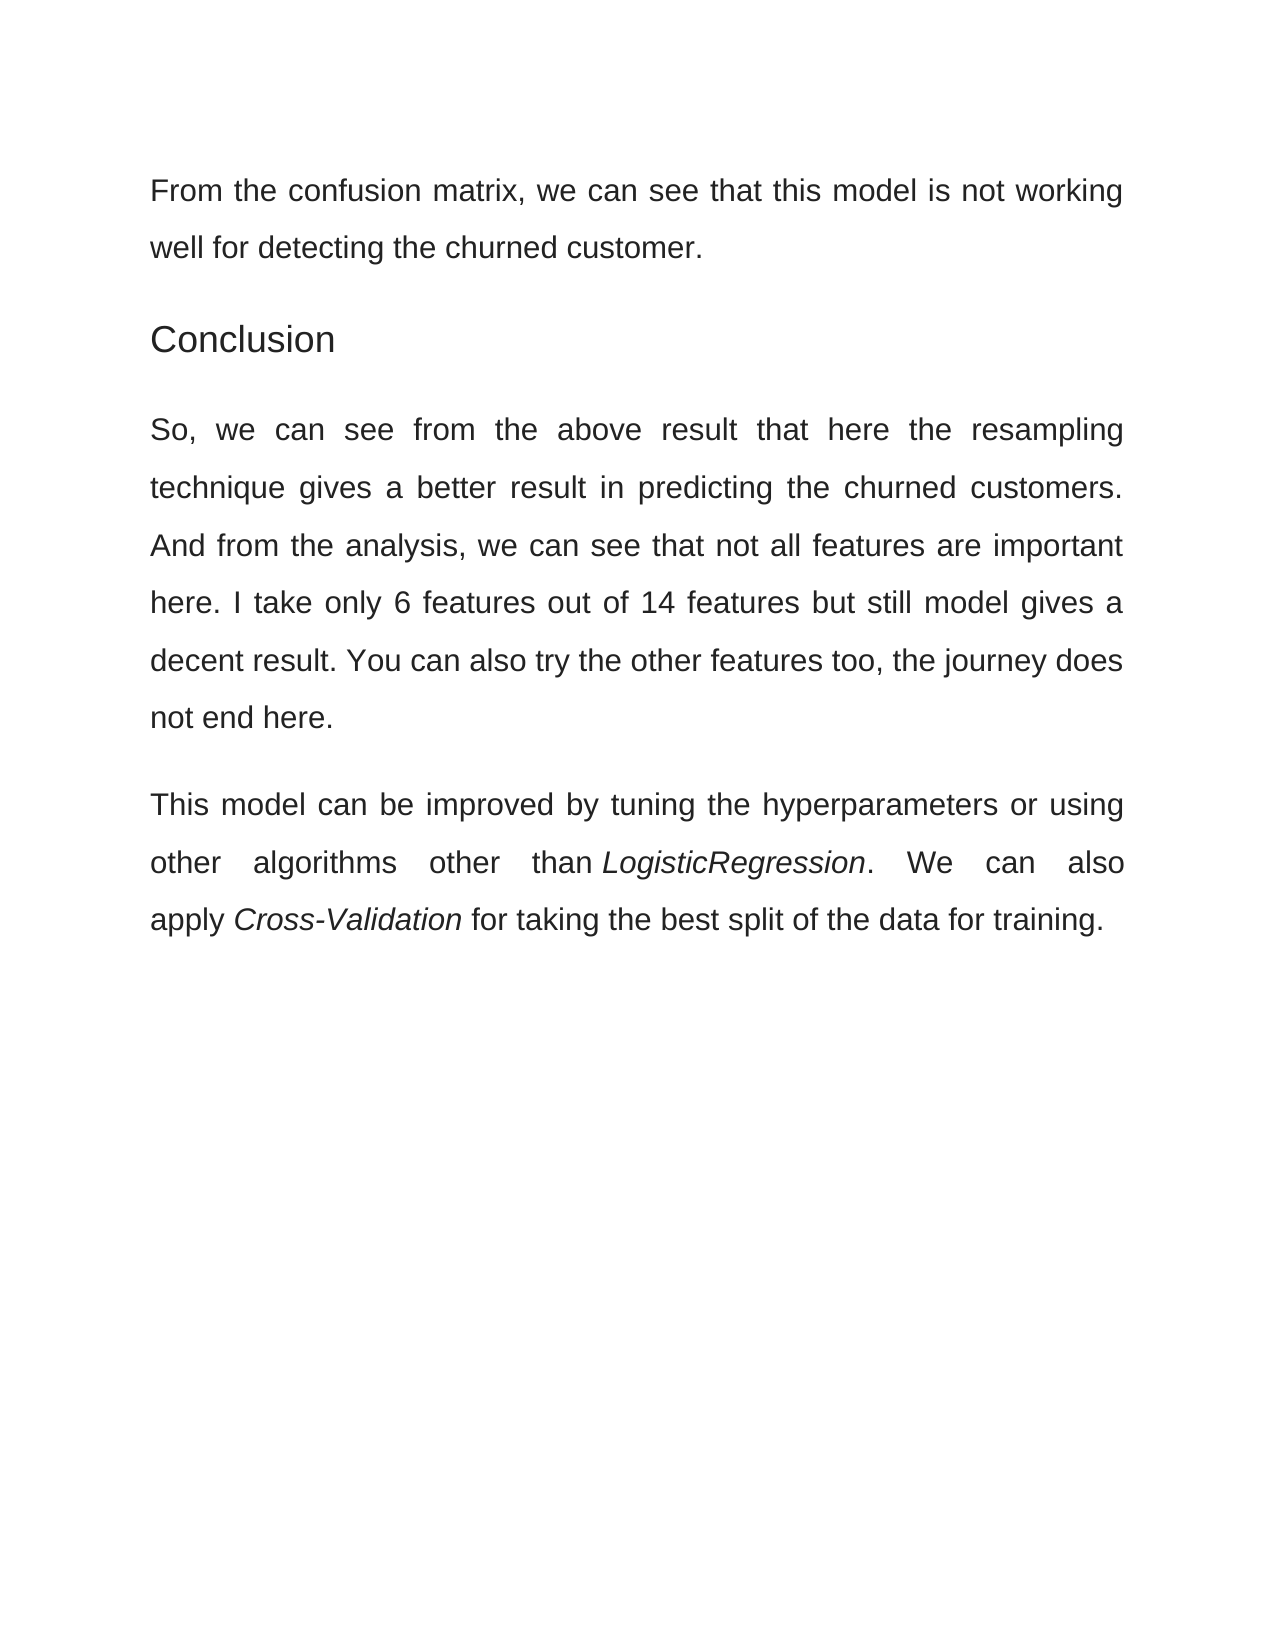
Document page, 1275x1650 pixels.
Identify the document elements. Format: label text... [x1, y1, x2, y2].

text This model can be improved by tuning the hyperparameters or using other algorithms other than LogisticRegression. We can also apply Cross-Validation for taking the best split of the data for training. [150, 764, 1125, 937]
text So, we can see from the above result that here the resampling technique gives a better result in predicting the churned customers. And from the analysis, we can see that not all features are important here. I take only 6 features out of 14 features but still model gives a decent result. You can also try the other features too, the journey does not end here. [150, 390, 1125, 735]
text Conclusion [150, 317, 1125, 361]
text From the confusion matrix, we can see that this model is not working well for detecting the churned customer. [150, 150, 1125, 265]
